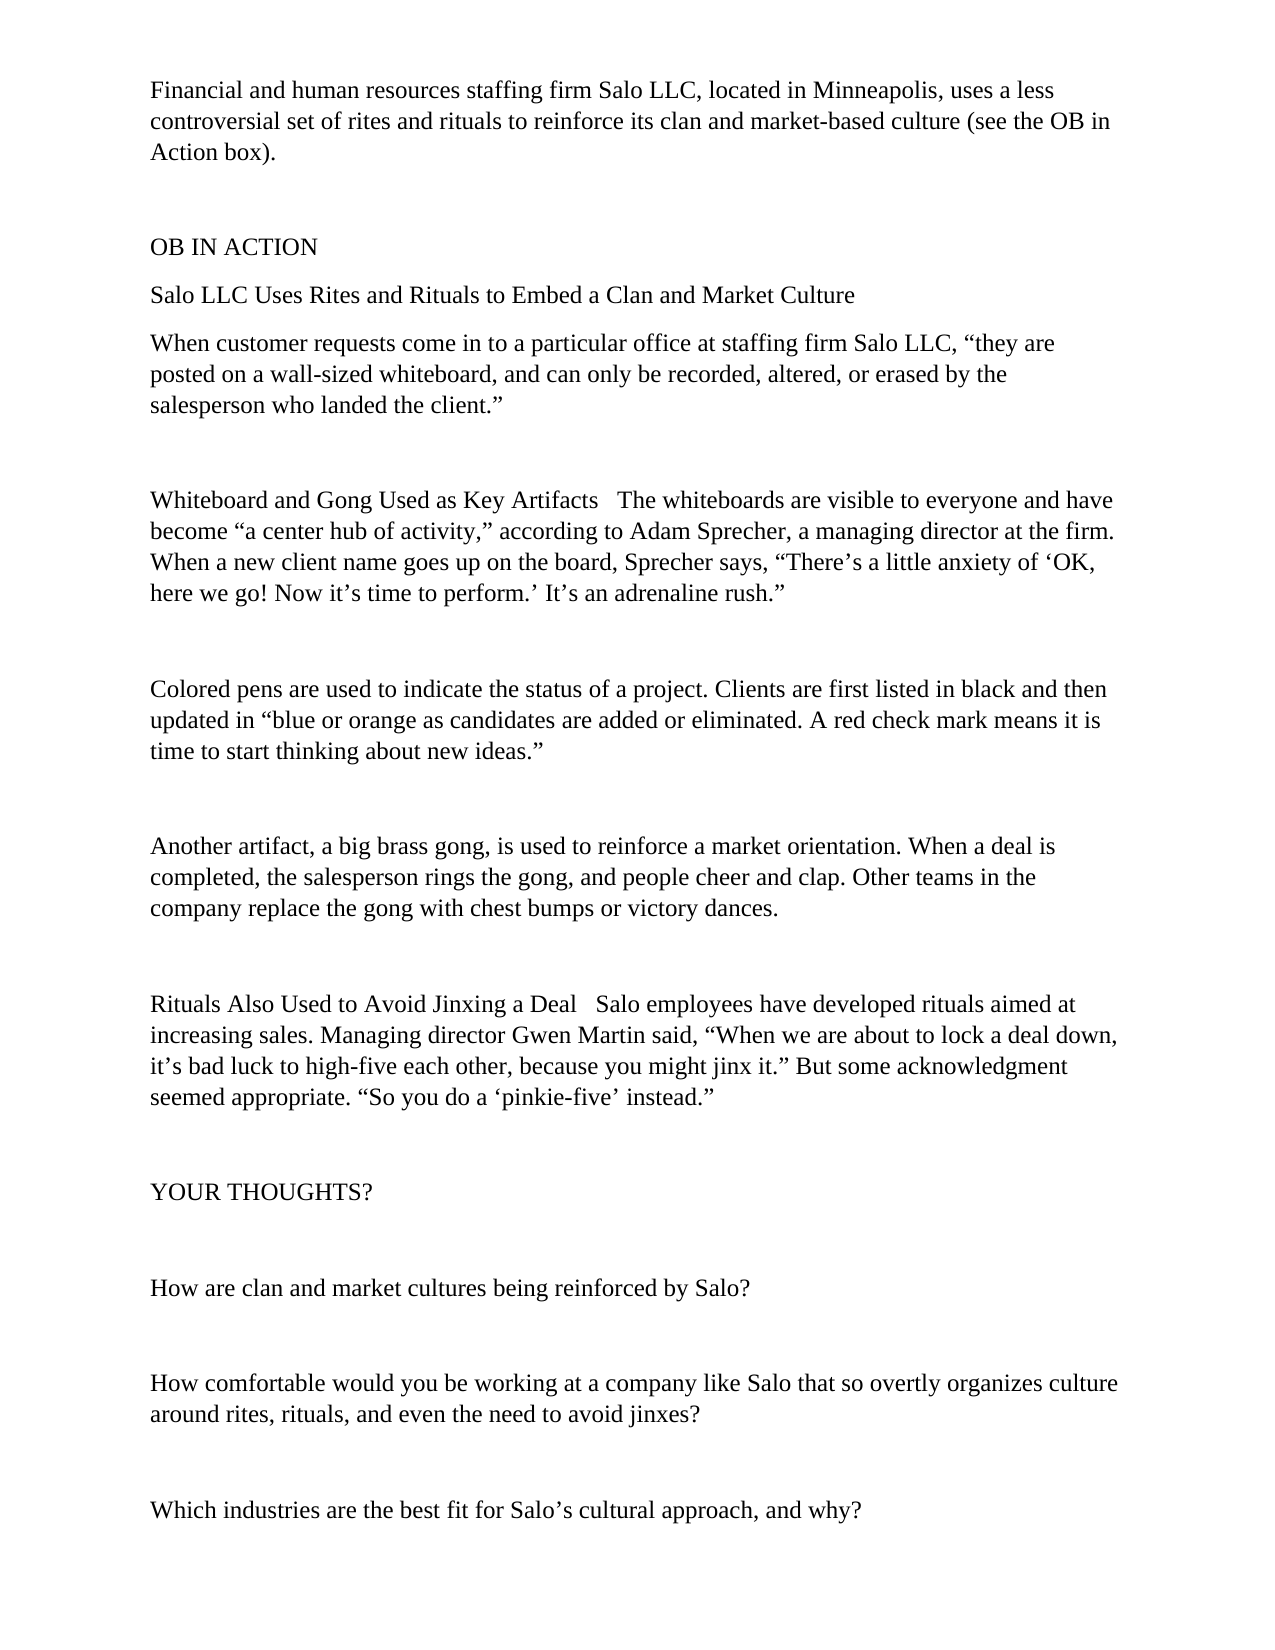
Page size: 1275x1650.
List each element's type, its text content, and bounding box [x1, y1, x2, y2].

text Colored pens are used to indicate the status of a project. Clients are first listed in black and then updated in “blue or orange as candidates are added or eliminated. A red check mark means it is time to start thinking about new ideas.” [150, 674, 1125, 765]
text How are clan and market cultures being reinforced by Salo? [150, 1273, 1125, 1302]
text Salo LLC Uses Rites and Rituals to Embed a Clan and Market Culture [150, 280, 1125, 309]
text Another artifact, a big brass gong, is used to reinforce a market orientation. When a deal is completed, the salesperson rings the gong, and people cheer and clap. Other teams in the company replace the gong with chest bumps or victory dances. [150, 831, 1125, 922]
text Rituals Also Used to Avoid Jinxing a Deal Salo employees have developed rituals aimed at increasing sales. Managing director Gwen Martin said, “When we are about to lock a deal down, it’s bad luck to high-five each other, because you might jinx it.” But some acknowledgment seemed appropriate. “So you do a ‘pinkie-five’ instead.” [150, 989, 1125, 1111]
text Financial and human resources staffing firm Salo LLC, located in Minneapolis, uses a less controversial set of rites and rituals to reinforce its clan and market-based culture (see the OB in Action box). [150, 75, 1125, 166]
text Which industries are the best fit for Salo’s cultural approach, and why? [150, 1495, 1125, 1523]
text How comfortable would you be working at a company like Salo that so overtly organizes culture around rites, rituals, and even the need to avoid jinxes? [150, 1368, 1125, 1428]
text When customer requests come in to a particular office at staffing firm Salo LLC, “they are posted on a wall-sized whiteboard, and can only be recorded, altered, or erased by the salesperson who landed the client.” [150, 328, 1125, 419]
text Whiteboard and Gong Used as Key Artifacts The whiteboards are visible to everyone and have become “a center hub of activity,” according to Adam Sprecher, a managing director at the firm. When a new client name goes up on the board, Sprecher says, “There’s a little anxiety of ‘OK, here we go! Now it’s time to perform.’ It’s an adrenaline rush.” [150, 485, 1125, 607]
text OB IN ACTION [150, 232, 1125, 261]
text YOUR THOUGHTS? [150, 1177, 1125, 1206]
